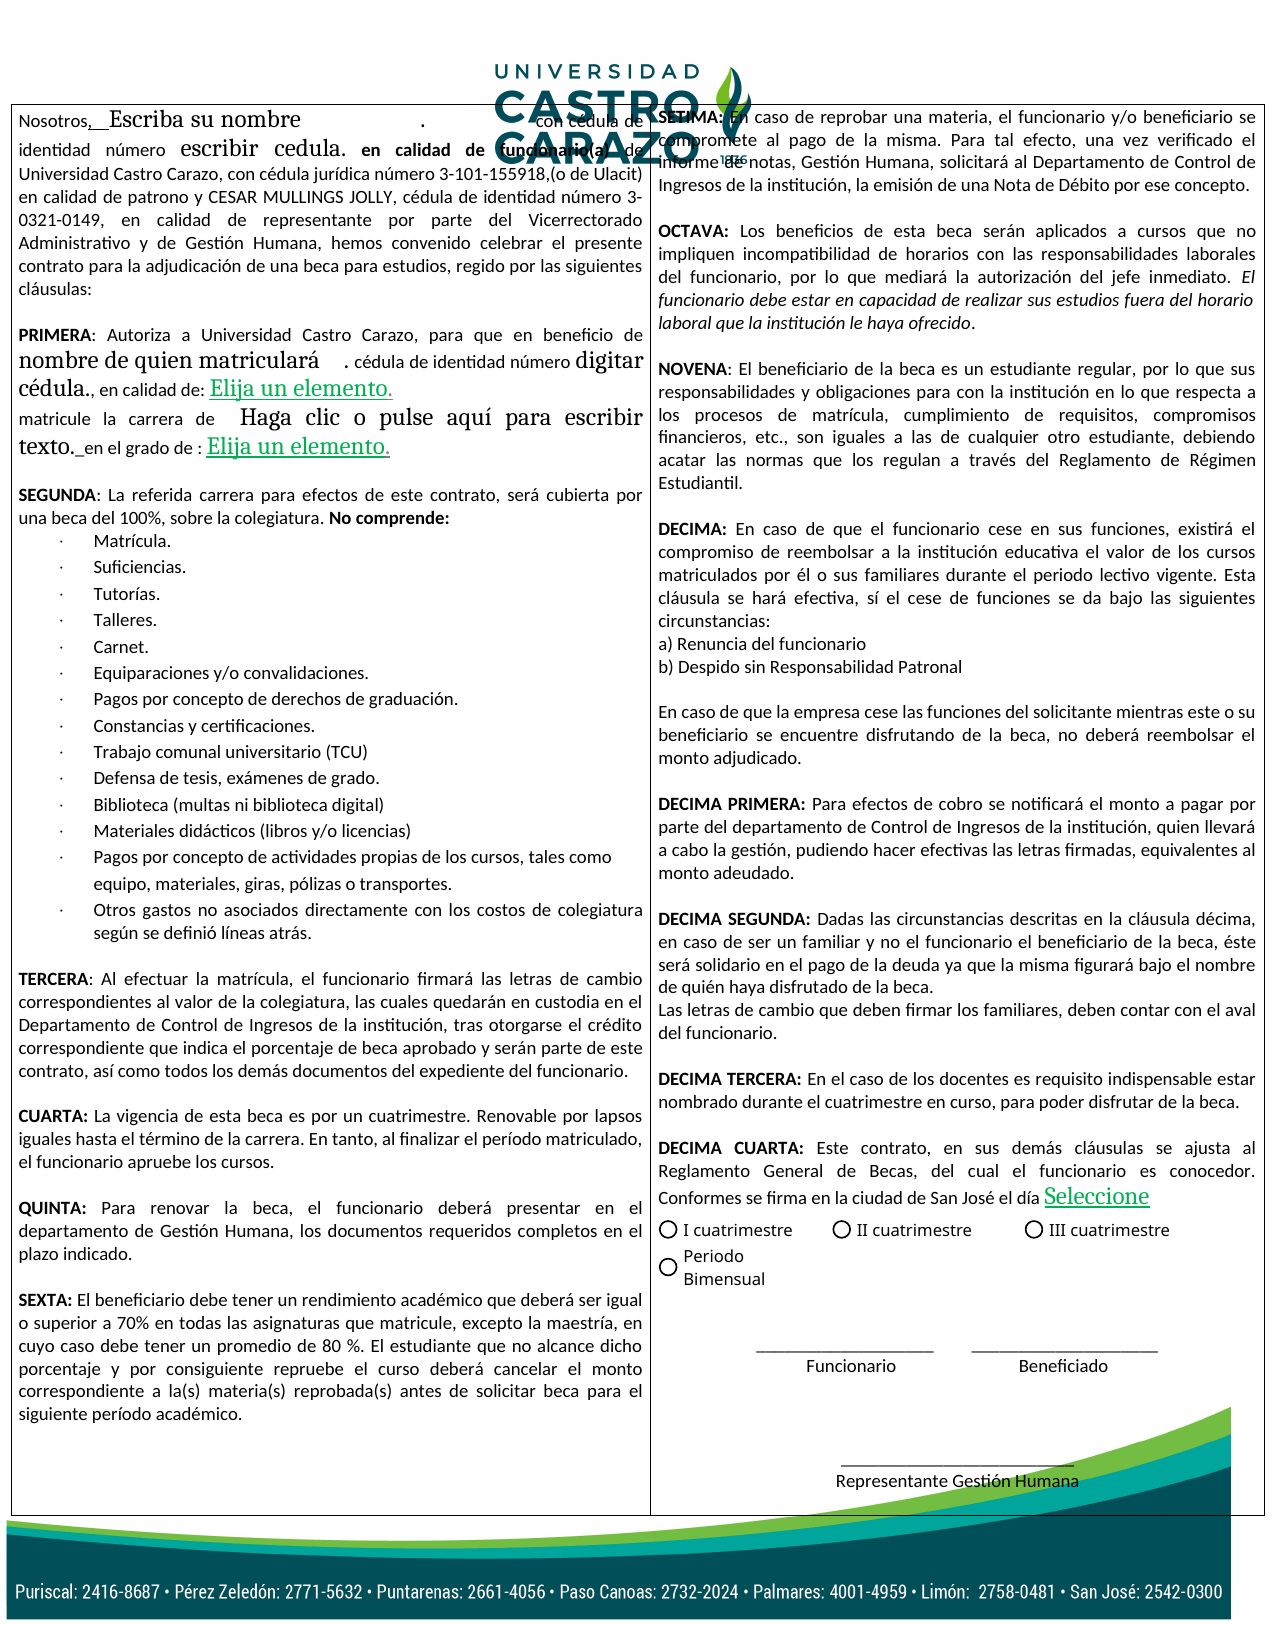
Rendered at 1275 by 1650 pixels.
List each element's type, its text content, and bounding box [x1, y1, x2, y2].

table_header Nosotros, con cédula de identidad número en calidad de funcionario(a) de Universidad Castro Carazo, con cédula jurídica número 3-101-155918,(o de Ulacit) en calidad de patrono y CESAR MULLINGS JOLLY, cédula de identidad número 3-0321-0149, en calidad de representante por parte del Vicerrectorado Administrativo y de Gestión Humana, hemos convenido celebrar el presente contrato para la adjudicación de una beca para estudios, regido por las siguientes cláusulas: PRIMERA: Autoriza a Universidad Castro Carazo, para que en beneficio de cédula de identidad número , en calidad de: matricule la carrera de _en el grado de : SEGUNDA: La referida carrera para efectos de este contrato, será cubierta por una beca del 100%, sobre la colegiatura. No comprende: Matrícula. Suficiencias. Tutorías. Talleres. Carnet. Equiparaciones y/o convalidaciones. Pagos por concepto de derechos de graduación. Constancias y certificaciones. Trabajo comunal universitario (TCU) Defensa de tesis, exámenes de grado. Biblioteca (multas ni biblioteca digital) Materiales didácticos (libros y/o licencias) Pagos por concepto de actividades propias de los cursos, tales como equipo, materiales, giras, pólizas o transportes. Otros gastos no asociados directamente con los costos de colegiatura según se definió líneas atrás. TERCERA: Al efectuar la matrícula, el funcionario firmará las letras de cambio correspondientes al valor de la colegiatura, las cuales quedarán en custodia en el Departamento de Control de Ingresos de la institución, tras otorgarse el crédito correspondiente que indica el porcentaje de beca aprobado y serán parte de este contrato, así como todos los demás documentos del expediente del funcionario. CUARTA: La vigencia de esta beca es por un cuatrimestre. Renovable por lapsos iguales hasta el término de la carrera. En tanto, al finalizar el período matriculado, el funcionario apruebe los cursos. QUINTA: Para renovar la beca, el funcionario deberá presentar en el departamento de Gestión Humana, los documentos requeridos completos en el plazo indicado. SEXTA: El beneficiario debe tener un rendimiento académico que deberá ser igual o superior a 70% en todas las asignaturas que matricule, excepto la maestría, en cuyo caso debe tener un promedio de 80 %. El estudiante que no alcance dicho porcentaje y por consiguiente repruebe el curso deberá cancelar el monto correspondiente a la(s) materia(s) reprobada(s) antes de solicitar beca para el siguiente período académico. [12, 105, 650, 1515]
picture [0, 1366, 1275, 1650]
table_header SETIMA: En caso de reprobar una materia, el funcionario y/o beneficiario se compromete al pago de la misma. Para tal efecto, una vez verificado el informe de notas, Gestión Humana, solicitará al Departamento de Control de Ingresos de la institución, la emisión de una Nota de Débito por ese concepto. OCTAVA: Los beneficios de esta beca serán aplicados a cursos que no impliquen incompatibilidad de horarios con las responsabilidades laborales del funcionario, por lo que mediará la autorización del jefe inmediato. El funcionario debe estar en capacidad de realizar sus estudios fuera del horario laboral que la institución le haya ofrecido. NOVENA: El beneficiario de la beca es un estudiante regular, por lo que sus responsabilidades y obligaciones para con la institución en lo que respecta a los procesos de matrícula, cumplimiento de requisitos, compromisos financieros, etc., son iguales a las de cualquier otro estudiante, debiendo acatar las normas que los regulan a través del Reglamento de Régimen Estudiantil. DECIMA: En caso de que el funcionario cese en sus funciones, existirá el compromiso de reembolsar a la institución educativa el valor de los cursos matriculados por él o sus familiares durante el periodo lectivo vigente. Esta cláusula se hará efectiva, sí el cese de funciones se da bajo las siguientes circunstancias: a) Renuncia del funcionario b) Despido sin Responsabilidad Patronal En caso de que la empresa cese las funciones del solicitante mientras este o su beneficiario se encuentre disfrutando de la beca, no deberá reembolsar el monto adjudicado. DECIMA PRIMERA: Para efectos de cobro se notificará el monto a pagar por parte del departamento de Control de Ingresos de la institución, quien llevará a cabo la gestión, pudiendo hacer efectivas las letras firmadas, equivalentes al monto adeudado. DECIMA SEGUNDA: Dadas las circunstancias descritas en la cláusula décima, en caso de ser un familiar y no el funcionario el beneficiario de la beca, éste será solidario en el pago de la deuda ya que la misma figurará bajo el nombre de quién haya disfrutado de la beca. Las letras de cambio que deben firmar los familiares, deben contar con el aval del funcionario. DECIMA TERCERA: En el caso de los docentes es requisito indispensable estar nombrado durante el cuatrimestre en curso, para poder disfrutar de la beca. DECIMA CUARTA: Este contrato, en sus demás cláusulas se ajusta al Reglamento General de Becas, del cual el funcionario es conocedor. Conformes se firma en la ciudad de San José el día ___________________ ____________________ Funcionario Beneficiado _________________________ Representante Gestión Humana [651, 105, 1264, 1515]
picture [462, 31, 785, 104]
